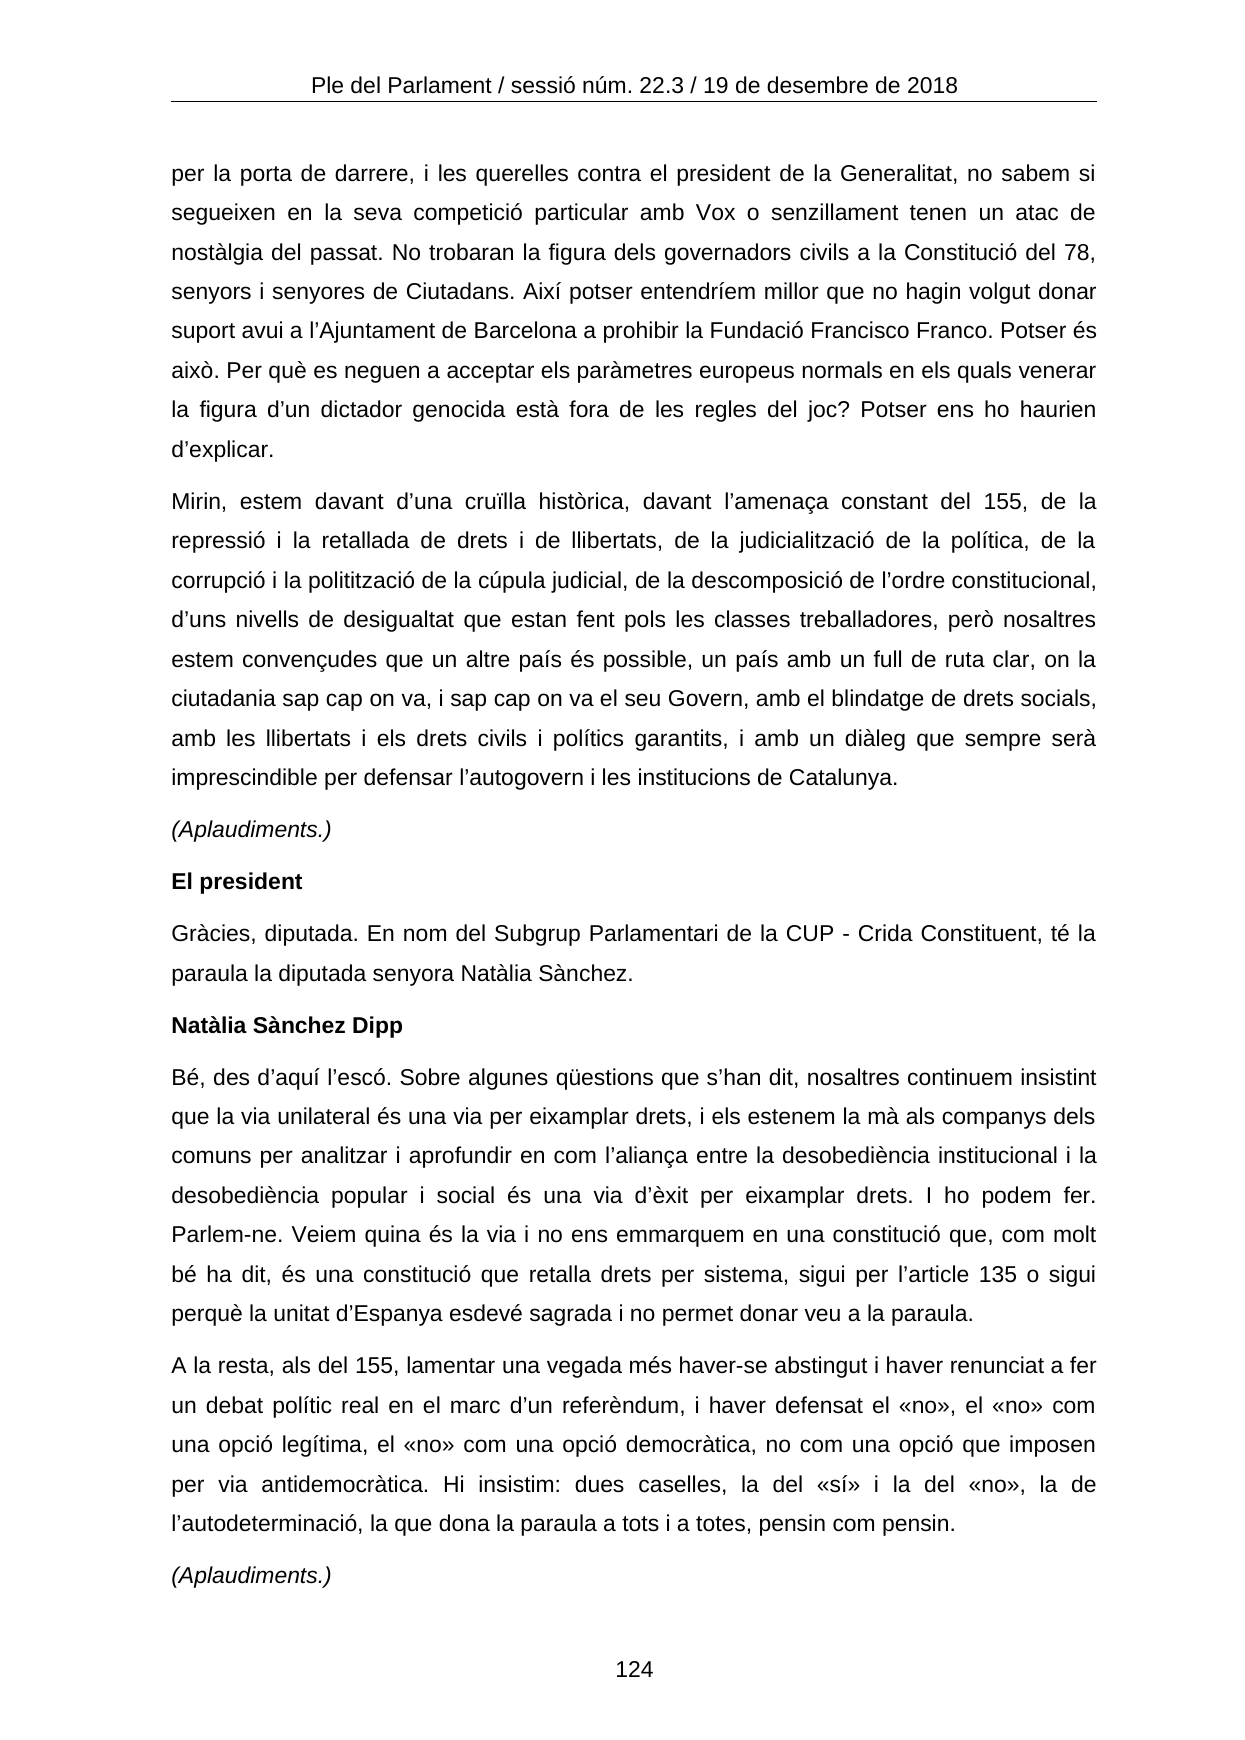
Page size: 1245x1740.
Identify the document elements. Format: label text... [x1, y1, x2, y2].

text Natàlia Sànchez Dipp [171, 1012, 1097, 1038]
text (Aplaudiments.) [171, 1562, 1097, 1589]
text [171, 159, 1097, 462]
text Mirin, estem davant d’una cruïlla històrica, davant l’amenaça constant del 155, de la repressió i la retallada de drets i de llibertats, de la judicialització de la política, de la corrupció i la politització de la cúpula judicial, de la descomposició de l’ordre constitucional, d’uns nivells de desigualtat que estan fent pols les classes treballadores, però nosaltres estem convençudes que un altre país és possible, un país amb un full de ruta clar, on la ciutadania sap cap on va, i sap cap on va el seu Govern, amb el blindatge de drets socials, amb les llibertats i els drets civils i polítics garantits, i amb un diàleg que sempre serà imprescindible per defensar l’autogovern i les institucions de Catalunya. [171, 488, 1097, 791]
text Gràcies, diputada. En nom del Subgrup Parlamentari de la CUP - Crida Constituent, té la paraula la diputada senyora Natàlia Sànchez. [171, 920, 1097, 986]
text Bé, des d’aquí l’escó. Sobre algunes qüestions que s’han dit, nosaltres continuem insistint que la via unilateral és una via per eixamplar drets, i els estenem la mà als companys dels comuns per analitzar i aprofundir en com l’aliança entre la desobediència institucional i la desobediència popular i social és una via d’èxit per eixamplar drets. I ho podem fer. Parlem-ne. Veiem quina és la via i no ens emmarquem en una constitució que, com molt bé ha dit, és una constitució que retalla drets per sistema, sigui per l’article 135 o sigui perquè la unitat d’Espanya esdevé sagrada i no permet donar veu a la paraula. [171, 1063, 1097, 1327]
text A la resta, als del 155, lamentar una vegada més haver-se abstingut i haver renunciat a fer un debat polític real en el marc d’un referèndum, i haver defensat el «no», el «no» com una opció legítima, el «no» com una opció democràtica, no com una opció que imposen per via antidemocràtica. Hi insistim: dues caselles, la del «sí» i la del «no», la de l’autodeterminació, la que dona la paraula a tots i a totes, pensin com pensin. [171, 1352, 1097, 1537]
text (Aplaudiments.) [171, 816, 1097, 842]
text El president [171, 868, 1097, 894]
